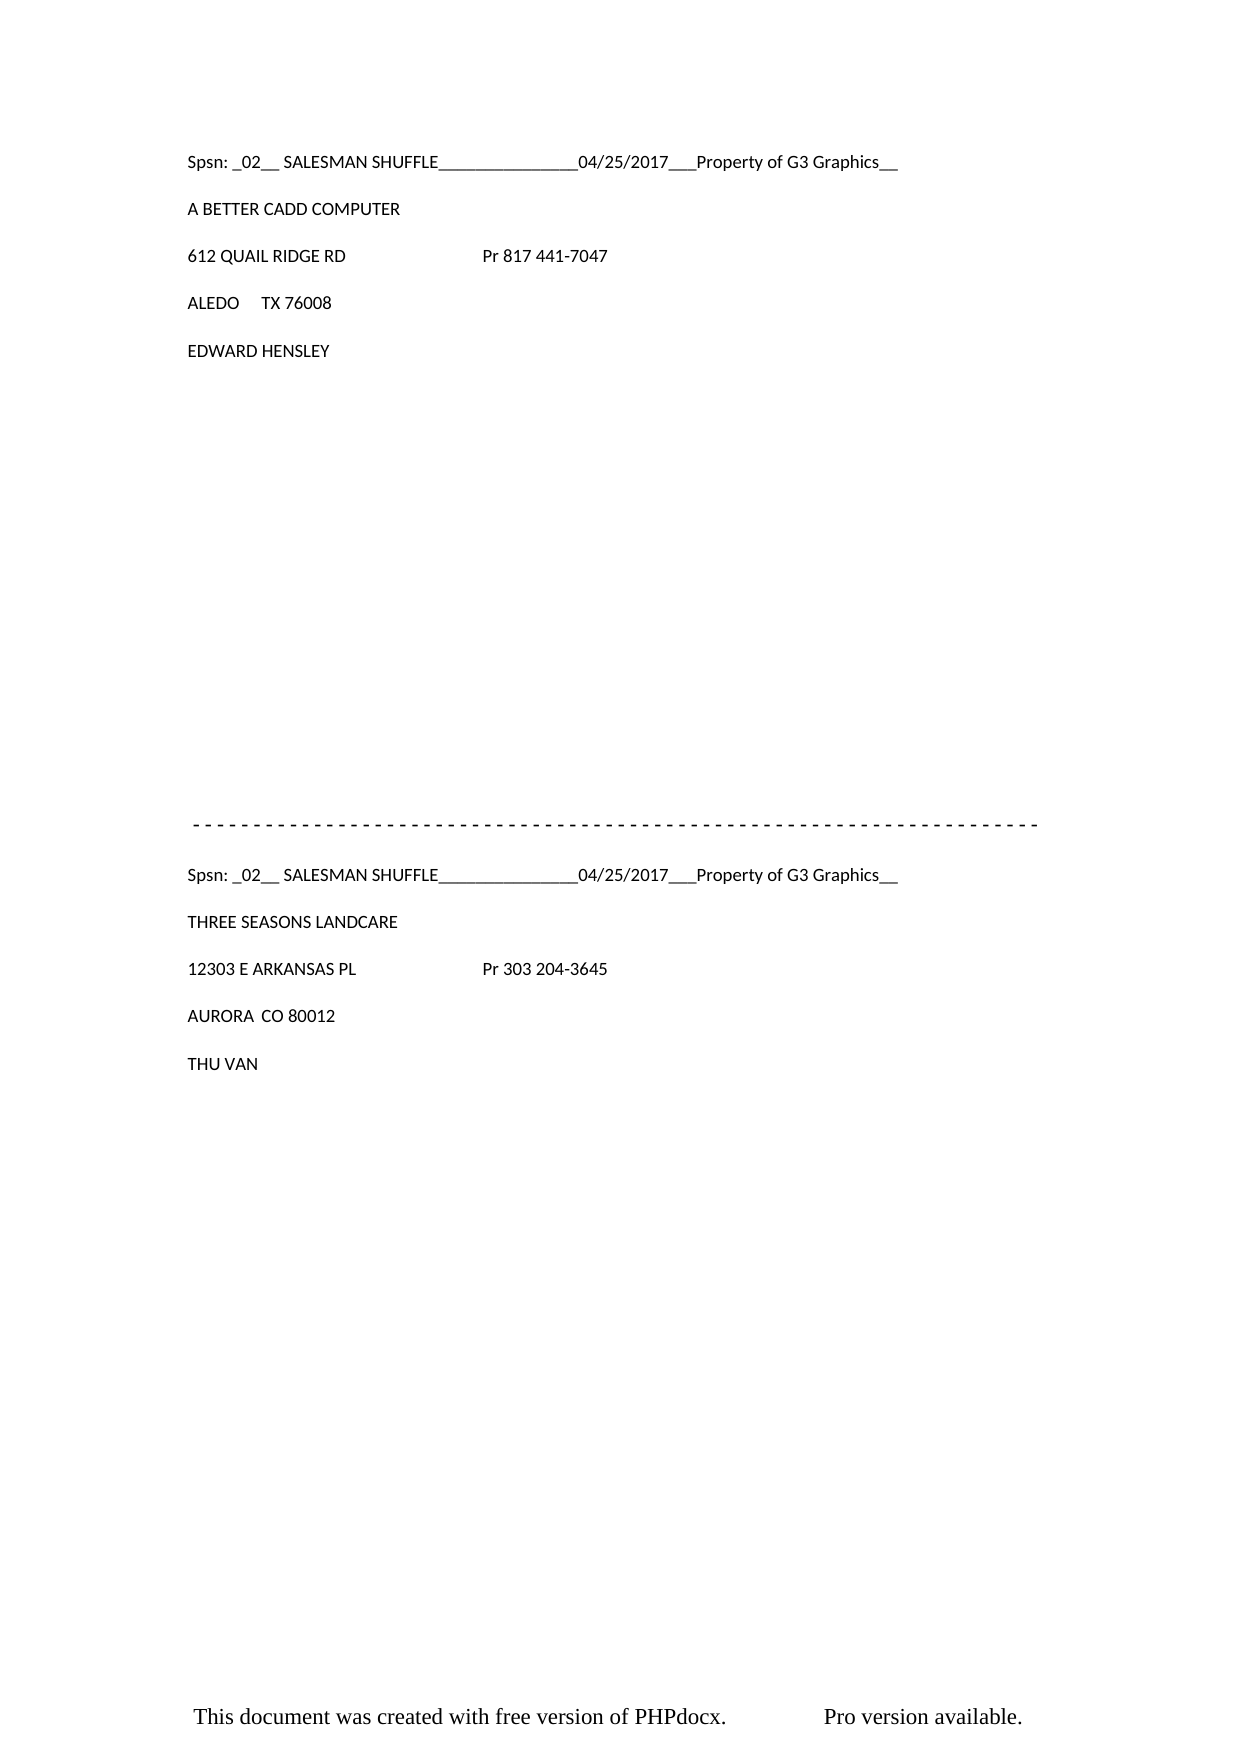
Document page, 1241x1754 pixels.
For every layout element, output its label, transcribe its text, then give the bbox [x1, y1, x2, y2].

text Spsn: _02__ SALESMAN SHUFFLE_______________04/25/2017___Property of G3 Graphics__ [187, 863, 1053, 886]
text AURORA CO 80012 [187, 1005, 1053, 1028]
text Spsn: _02__ SALESMAN SHUFFLE_______________04/25/2017___Property of G3 Graphics__ [187, 150, 1053, 173]
text ALEDO TX 76008 [187, 292, 1053, 314]
text THU VAN [187, 1052, 1053, 1075]
text THREE SEASONS LANDCARE [187, 910, 1053, 933]
text 612 QUAIL RIDGE RD Pr 817 441-7047 [187, 244, 1053, 267]
text 12303 E ARKANSAS PL Pr 303 204-3645 [187, 957, 1053, 980]
text A BETTER CADD COMPUTER [187, 197, 1053, 220]
text EDWARD HENSLEY [187, 339, 1053, 362]
text - - - - - - - - - - - - - - - - - - - - - - - - - - - - - - - - - - - - - - - - - - - - - - - - - - - - - - - - - - - - - - - - - - - - - - [187, 810, 1053, 838]
